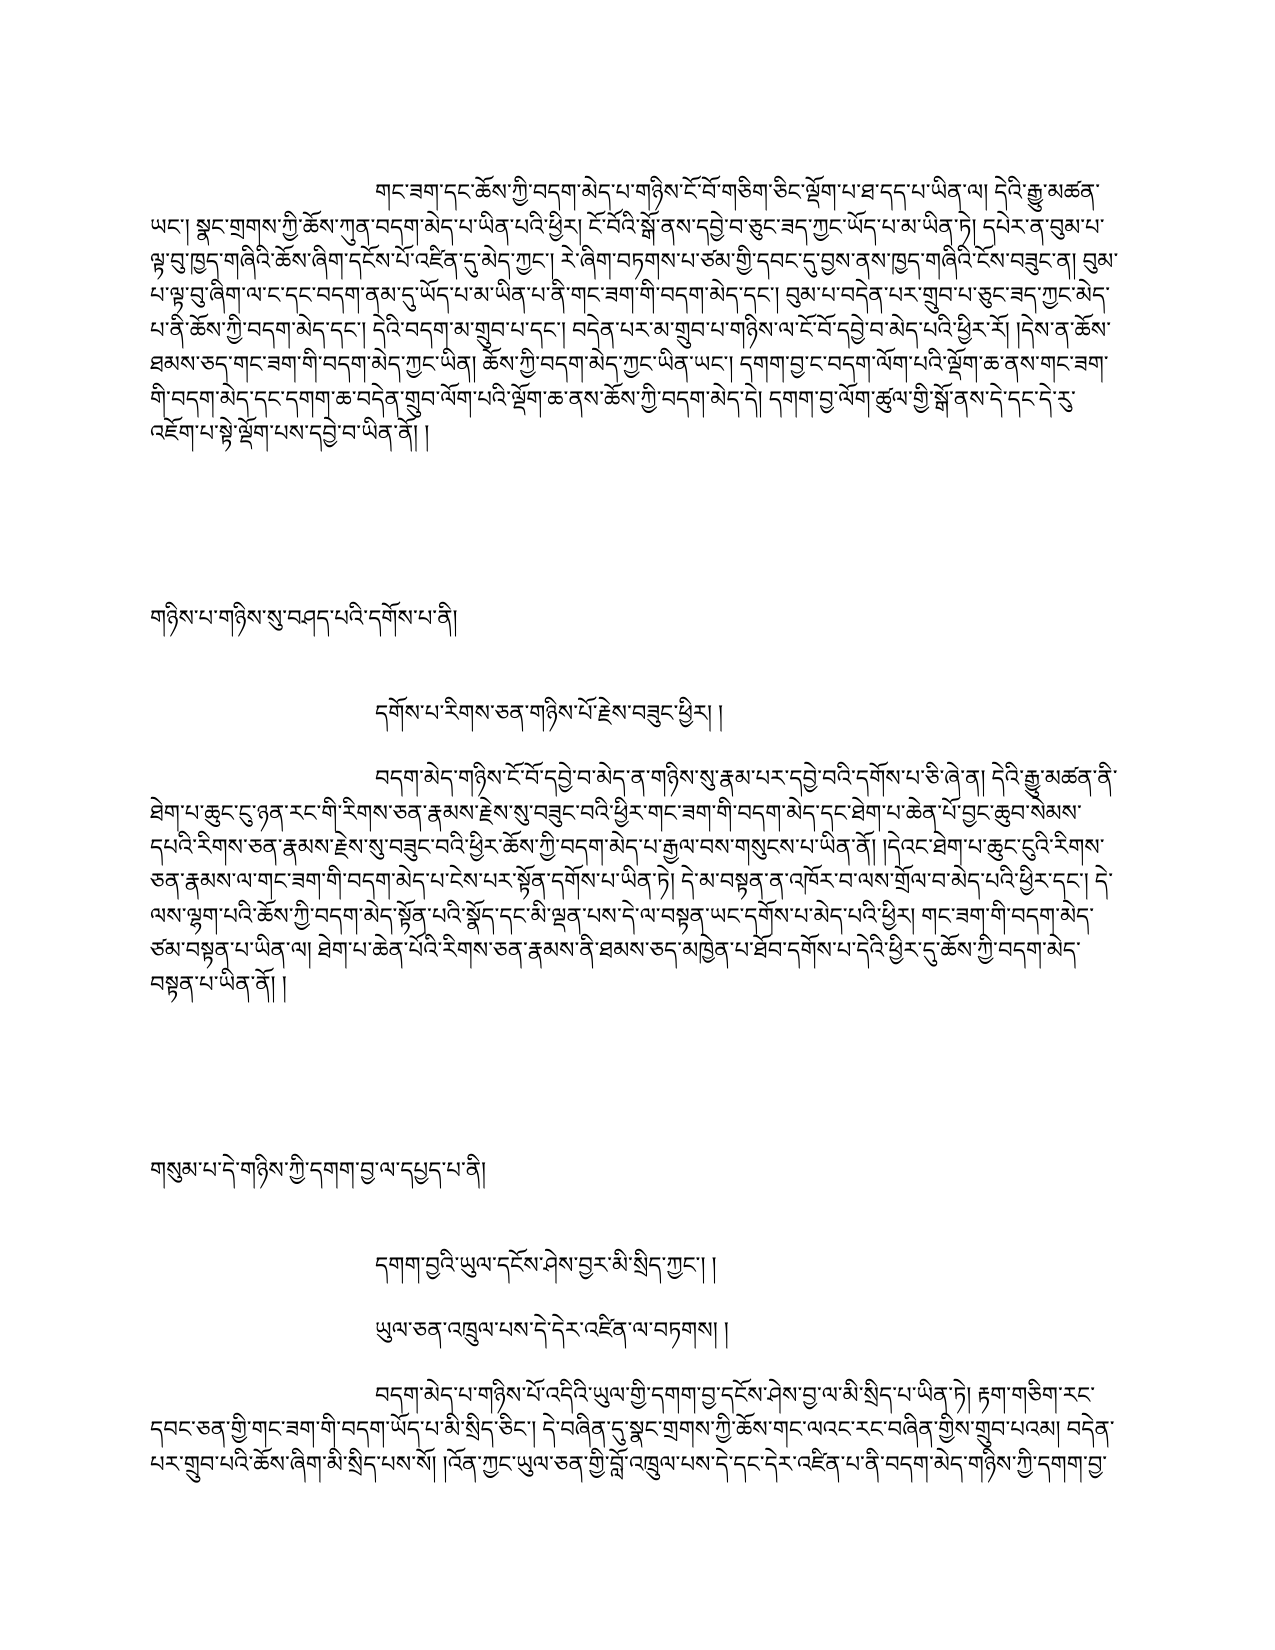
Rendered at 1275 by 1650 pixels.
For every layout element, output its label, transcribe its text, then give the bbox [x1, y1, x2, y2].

text དགག་བྱའི་ཡུལ་དངོས་ཤེས་བྱར་མི་སྲིད་ཀྱང༌། ། [150, 1253, 1125, 1282]
text བདག་མེད་གཉིས་ངོ་བོ་དབྱེ་བ་མེད་ན་གཉིས་སུ་རྣམ་པར་དབྱེ་བའི་དགོས་པ་ཅི་ཞེ་ན། དེའི་རྒྱུ་མཚན་ནི་ཐེག་པ་ཆུང་ངུ་ཉན་རང་གི་རིགས་ཅན་རྣམས་རྗེས་སུ་བཟུང་བའི་ཕྱིར་གང་ཟག་གི་བདག་མེད་དང་ཐེག་པ་ཆེན་པོ་བྱང་ཆུབ་སེམས་དཔའི་རིགས་ཅན་རྣམས་རྗེས་སུ་བཟུང་བའི་ཕྱིར་ཆོས་ཀྱི་བདག་མེད་པ་རྒྱལ་བས་གསུངས་པ་ཡིན་ནོ། །དེའང་ཐེག་པ་ཆུང་ངུའི་རིགས་ཅན་རྣམས་ལ་གང་ཟག་གི་བདག་མེད་པ་ངེས་པར་སྟོན་དགོས་པ་ཡིན་ཏེ། དེ་མ་བསྟན་ན་འཁོར་བ་ལས་གྲོལ་བ་མེད་པའི་ཕྱིར་དང༌། དེ་ལས་ལྷག་པའི་ཆོས་ཀྱི་བདག་མེད་སྟོན་པའི་སྣོད་དང་མི་ལྡན་པས་དེ་ལ་བསྟན་ཡང་དགོས་པ་མེད་པའི་ཕྱིར། གང་ཟག་གི་བདག་མེད་ཙམ་བསྟན་པ་ཡིན་ལ། ཐེག་པ་ཆེན་པོའི་རིགས་ཅན་རྣམས་ནི་ཐམས་ཅད་མཁྱེན་པ་ཐོབ་དགོས་པ་དེའི་ཕྱིར་དུ་ཆོས་ཀྱི་བདག་མེད་བསྟན་པ་ཡིན་ནོ། ། [150, 766, 1125, 1002]
text གང་ཟག་དང་ཆོས་ཀྱི་བདག་མེད་པ་གཉིས་ངོ་བོ་གཅིག་ཅིང་ལྡོག་པ་ཐ་དད་པ་ཡིན་ལ། དེའི་རྒྱུ་མཚན་ཡང༌། སྣང་གྲགས་ཀྱི་ཆོས་ཀུན་བདག་མེད་པ་ཡིན་པའི་ཕྱིར། ངོ་བོའི་སྒོ་ནས་དབྱེ་བ་ཅུང་ཟད་ཀྱང་ཡོད་པ་མ་ཡིན་ཏེ། དཔེར་ན་བུམ་པ་ལྟ་བུ་ཁྱད་གཞིའི་ཆོས་ཞིག་དངོས་པོ་འཛིན་དུ་མེད་ཀྱང༌། རེ་ཞིག་བཏགས་པ་ཙམ་གྱི་དབང་དུ་བྱས་ནས་ཁྱད་གཞིའི་ངོས་བཟུང་ན། བུམ་པ་ལྟ་བུ་ཞིག་ལ་ང་དང་བདག་ནམ་དུ་ཡོད་པ་མ་ཡིན་པ་ནི་གང་ཟག་གི་བདག་མེད་དང༌། བུམ་པ་བདེན་པར་གྲུབ་པ་ཅུང་ཟད་ཀྱང་མེད་པ་ནི་ཆོས་ཀྱི་བདག་མེད་དང༌། དེའི་བདག་མ་གྲུབ་པ་དང༌། བདེན་པར་མ་གྲུབ་པ་གཉིས་ལ་ངོ་བོ་དབྱེ་བ་མེད་པའི་ཕྱིར་རོ། །དེས་ན་ཆོས་ཐམས་ཅད་གང་ཟག་གི་བདག་མེད་ཀྱང་ཡིན། ཆོས་ཀྱི་བདག་མེད་ཀྱང་ཡིན་ཡང༌། དགག་བྱ་ང་བདག་ལོག་པའི་ལྡོག་ཆ་ནས་གང་ཟག་གི་བདག་མེད་དང་དགག་ཆ་བདེན་གྲུབ་ལོག་པའི་ལྡོག་ཆ་ནས་ཆོས་ཀྱི་བདག་མེད་དེ། དགག་བྱ་ལོག་ཚུལ་གྱི་སྒོ་ནས་དེ་དང་དེ་རུ་འཇོག་པ་སྟེ་ལྡོག་པས་དབྱེ་བ་ཡིན་ནོ། ། [150, 180, 1125, 451]
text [150, 1383, 1125, 1481]
text གསུམ་པ་དེ་གཉིས་ཀྱི་དགག་བྱ་ལ་དཔྱད་པ་ནི། [150, 1158, 1125, 1188]
text གཉིས་པ་གཉིས་སུ་བཤད་པའི་དགོས་པ་ནི། [150, 606, 1125, 636]
text དགོས་པ་རིགས་ཅན་གཉིས་པོ་རྗེས་བཟུང་ཕྱིར། ། [150, 701, 1125, 731]
text ཡུལ་ཅན་འཁྲུལ་པས་དེ་དེར་འཛིན་ལ་བཏགས། ། [150, 1318, 1125, 1348]
